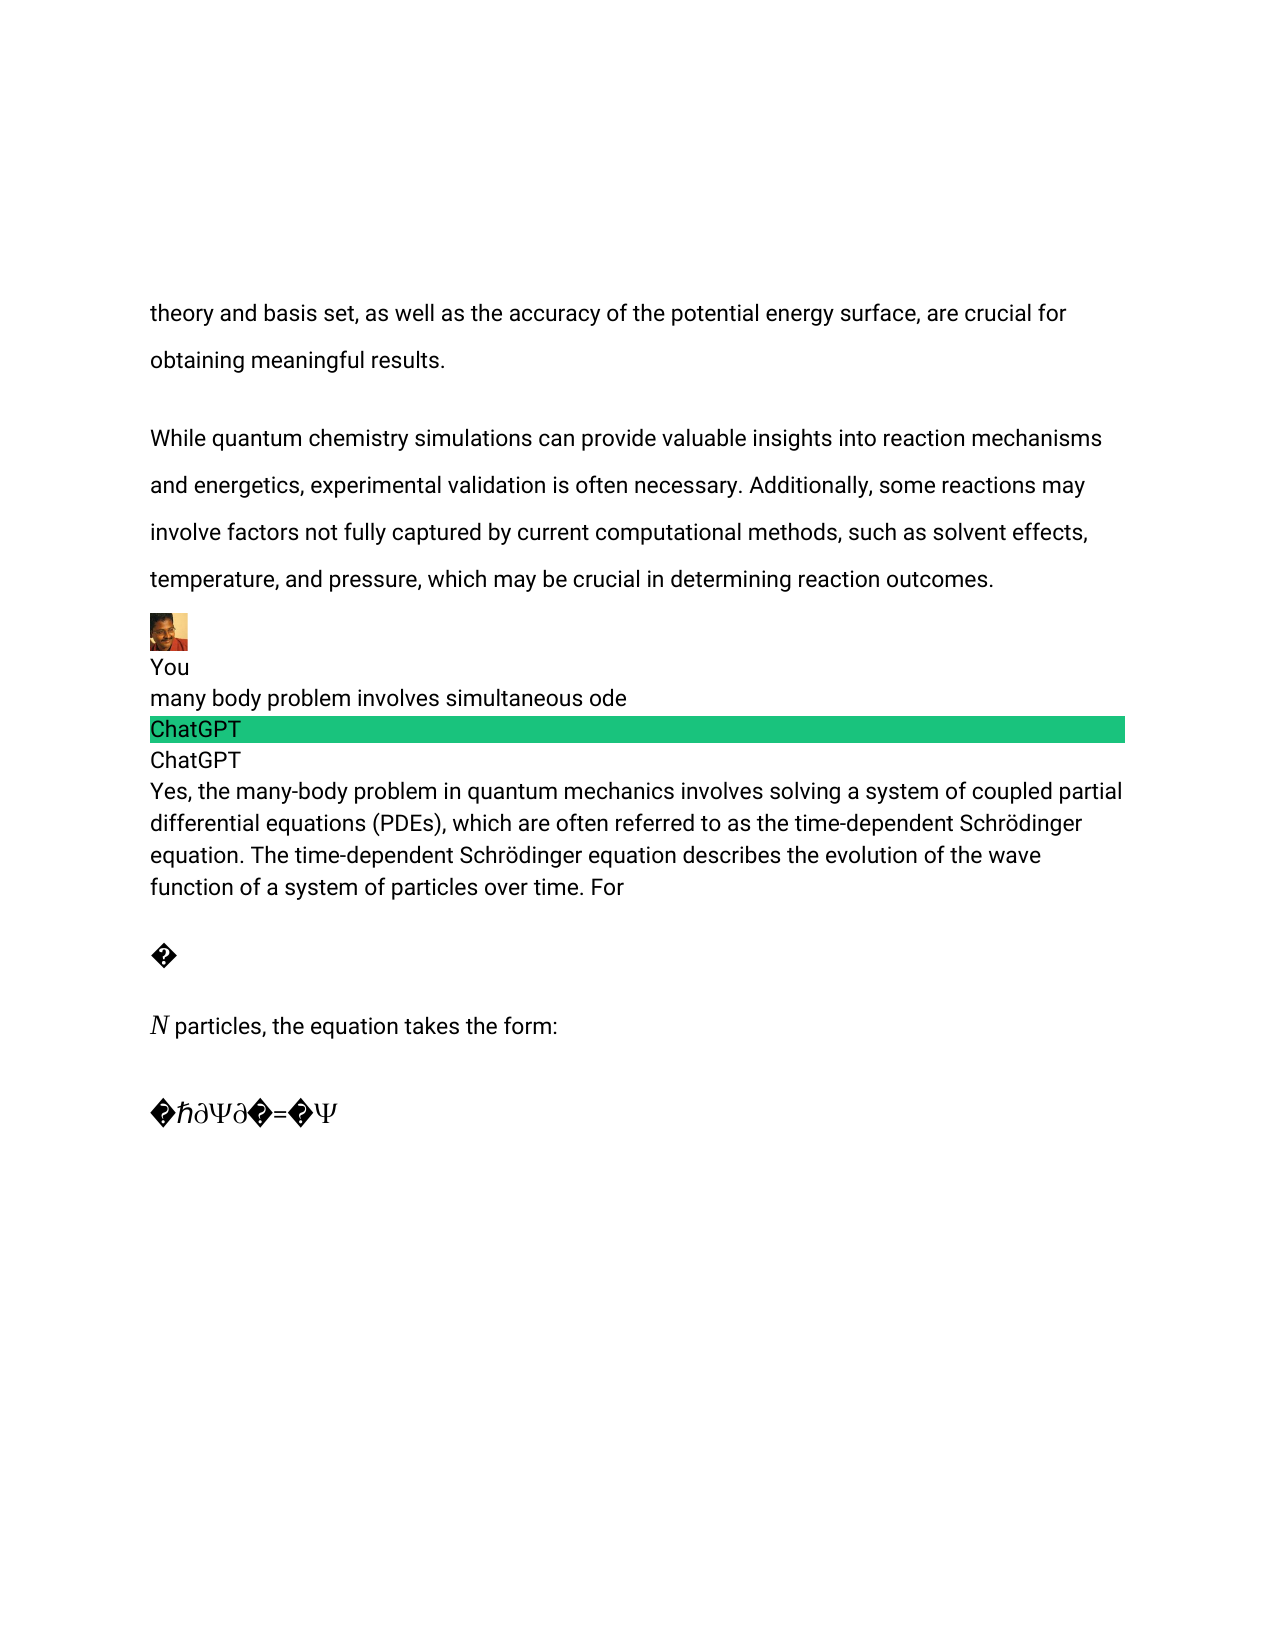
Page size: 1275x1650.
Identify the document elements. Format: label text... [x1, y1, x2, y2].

text N particles, the equation takes the form: [150, 1008, 1125, 1040]
text � [150, 938, 1125, 970]
text many body problem involves simultaneous ode [150, 685, 1125, 712]
text It's important to note that simulating chemical reactions at the quantum level requires considerable computational resources and expertise. The choice of the appropriate level of theory and basis set, as well as the accuracy of the potential energy surface, are crucial for obtaining meaningful results. [150, 300, 1125, 374]
text ChatGPT [150, 716, 1125, 743]
picture [150, 613, 188, 651]
text �ℏ∂Ψ∂�=�Ψ [150, 1096, 1125, 1134]
text You [150, 654, 1125, 681]
text While quantum chemistry simulations can provide valuable insights into reaction mechanisms and energetics, experimental validation is often necessary. Additionally, some reactions may involve factors not fully captured by current computational methods, such as solvent effects, temperature, and pressure, which may be crucial in determining reaction outcomes. [150, 425, 1125, 593]
text Yes, the many-body problem in quantum mechanics involves solving a system of coupled partial differential equations (PDEs), which are often referred to as the time-dependent Schrödinger equation. The time-dependent Schrödinger equation describes the evolution of the wave function of a system of particles over time. For [150, 778, 1125, 901]
text ChatGPT [150, 747, 1125, 774]
